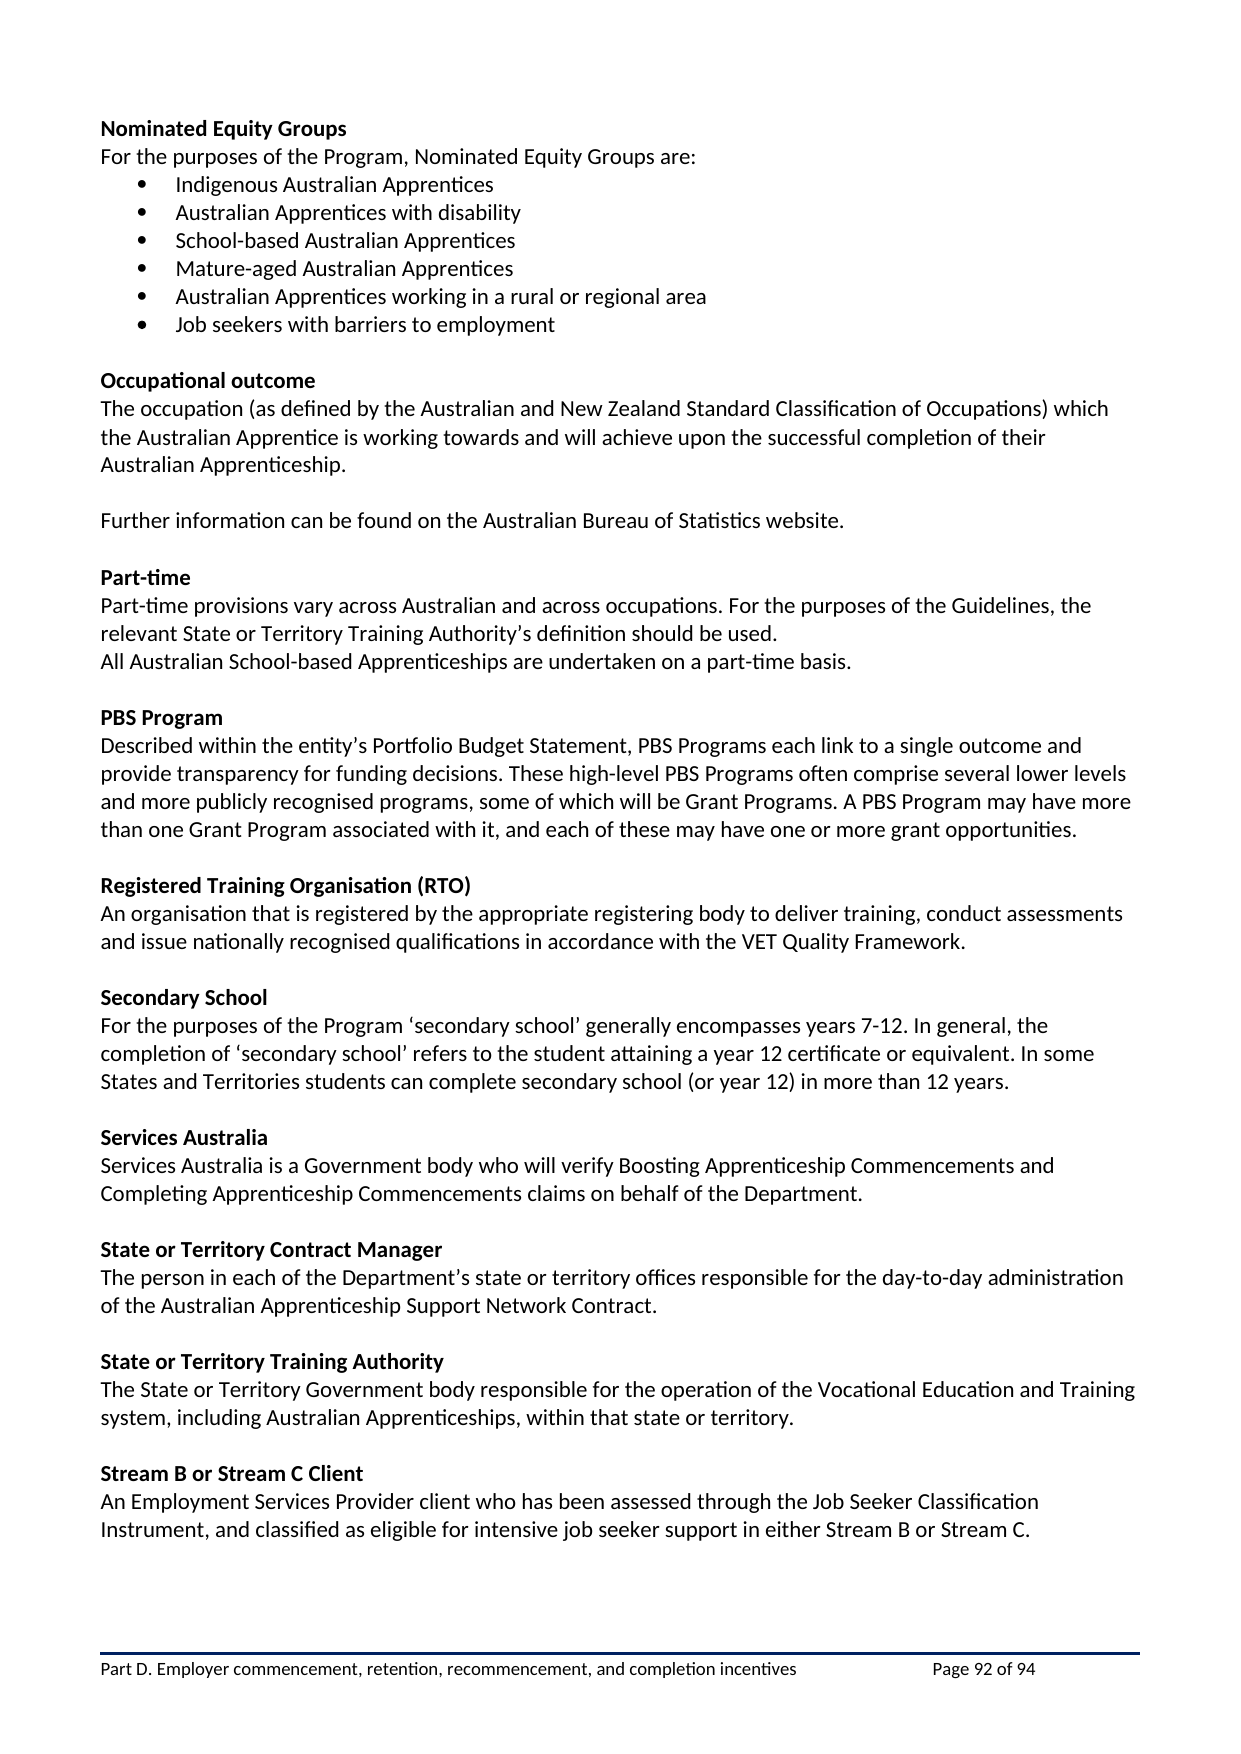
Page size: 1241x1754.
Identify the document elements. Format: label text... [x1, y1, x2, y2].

text State or Territory Training Authority [100, 1347, 1140, 1375]
text Services Australia is a Government body who will verify Boosting Apprenticeship Commencements and Completing Apprenticeship Commencements claims on behalf of the Department. [100, 1151, 1140, 1207]
text Nominated Equity Groups [100, 114, 1140, 142]
text An organisation that is registered by the appropriate registering body to deliver training, conduct assessments and issue nationally recognised qualifications in accordance with the VET Quality Framework. [100, 899, 1140, 955]
text An Employment Services Provider client who has been assessed through the Job Seeker Classification Instrument, and classified as eligible for intensive job seeker support in either Stream B or Stream C. [100, 1487, 1140, 1543]
text Part-time provisions vary across Australian and across occupations. For the purposes of the Guidelines, the relevant State or Territory Training Authority’s definition should be used. [100, 591, 1140, 647]
text All Australian School-based Apprenticeships are undertaken on a part-time basis. [100, 647, 1140, 675]
list Australian Apprentices working in a rural or regional area [138, 282, 1140, 311]
text Described within the entity’s Portfolio Budget Statement, PBS Programs each link to a single outcome and provide transparency for funding decisions. These high-level PBS Programs often comprise several lower levels and more publicly recognised programs, some of which will be Grant Programs. A PBS Program may have more than one Grant Program associated with it, and each of these may have one or more grant opportunities. [100, 731, 1140, 843]
text Registered Training Organisation (RTO) [100, 871, 1140, 899]
text Further information can be found on the Australian Bureau of Statistics website. [100, 507, 1140, 535]
text PBS Program [100, 703, 1140, 731]
text The person in each of the Department’s state or territory offices responsible for the day-to-day administration of the Australian Apprenticeship Support Network Contract. [100, 1263, 1140, 1319]
text For the purposes of the Program ‘secondary school’ generally encompasses years 7-12. In general, the completion of ‘secondary school’ refers to the student attaining a year 12 certificate or equivalent. In some States and Territories students can complete secondary school (or year 12) in more than 12 years. [100, 1011, 1140, 1095]
list Indigenous Australian Apprentices [138, 170, 1140, 198]
list Job seekers with barriers to employment [138, 311, 1140, 338]
text The occupation (as defined by the Australian and New Zealand Standard Classification of Occupations) which the Australian Apprentice is working towards and will achieve upon the successful completion of their Australian Apprenticeship. [100, 394, 1140, 479]
text Occupational outcome [100, 367, 1140, 394]
text State or Territory Contract Manager [100, 1235, 1140, 1263]
list Mature-aged Australian Apprentices [138, 254, 1140, 282]
list School-based Australian Apprentices [138, 226, 1140, 254]
text Services Australia [100, 1123, 1140, 1151]
text Stream B or Stream C Client [100, 1459, 1140, 1487]
text The State or Territory Government body responsible for the operation of the Vocational Education and Training system, including Australian Apprenticeships, within that state or territory. [100, 1375, 1140, 1431]
text For the purposes of the Program, Nominated Equity Groups are: [100, 142, 1140, 170]
list Australian Apprentices with disability [138, 198, 1140, 226]
text Secondary School [100, 983, 1140, 1011]
text Part-time [100, 563, 1140, 591]
